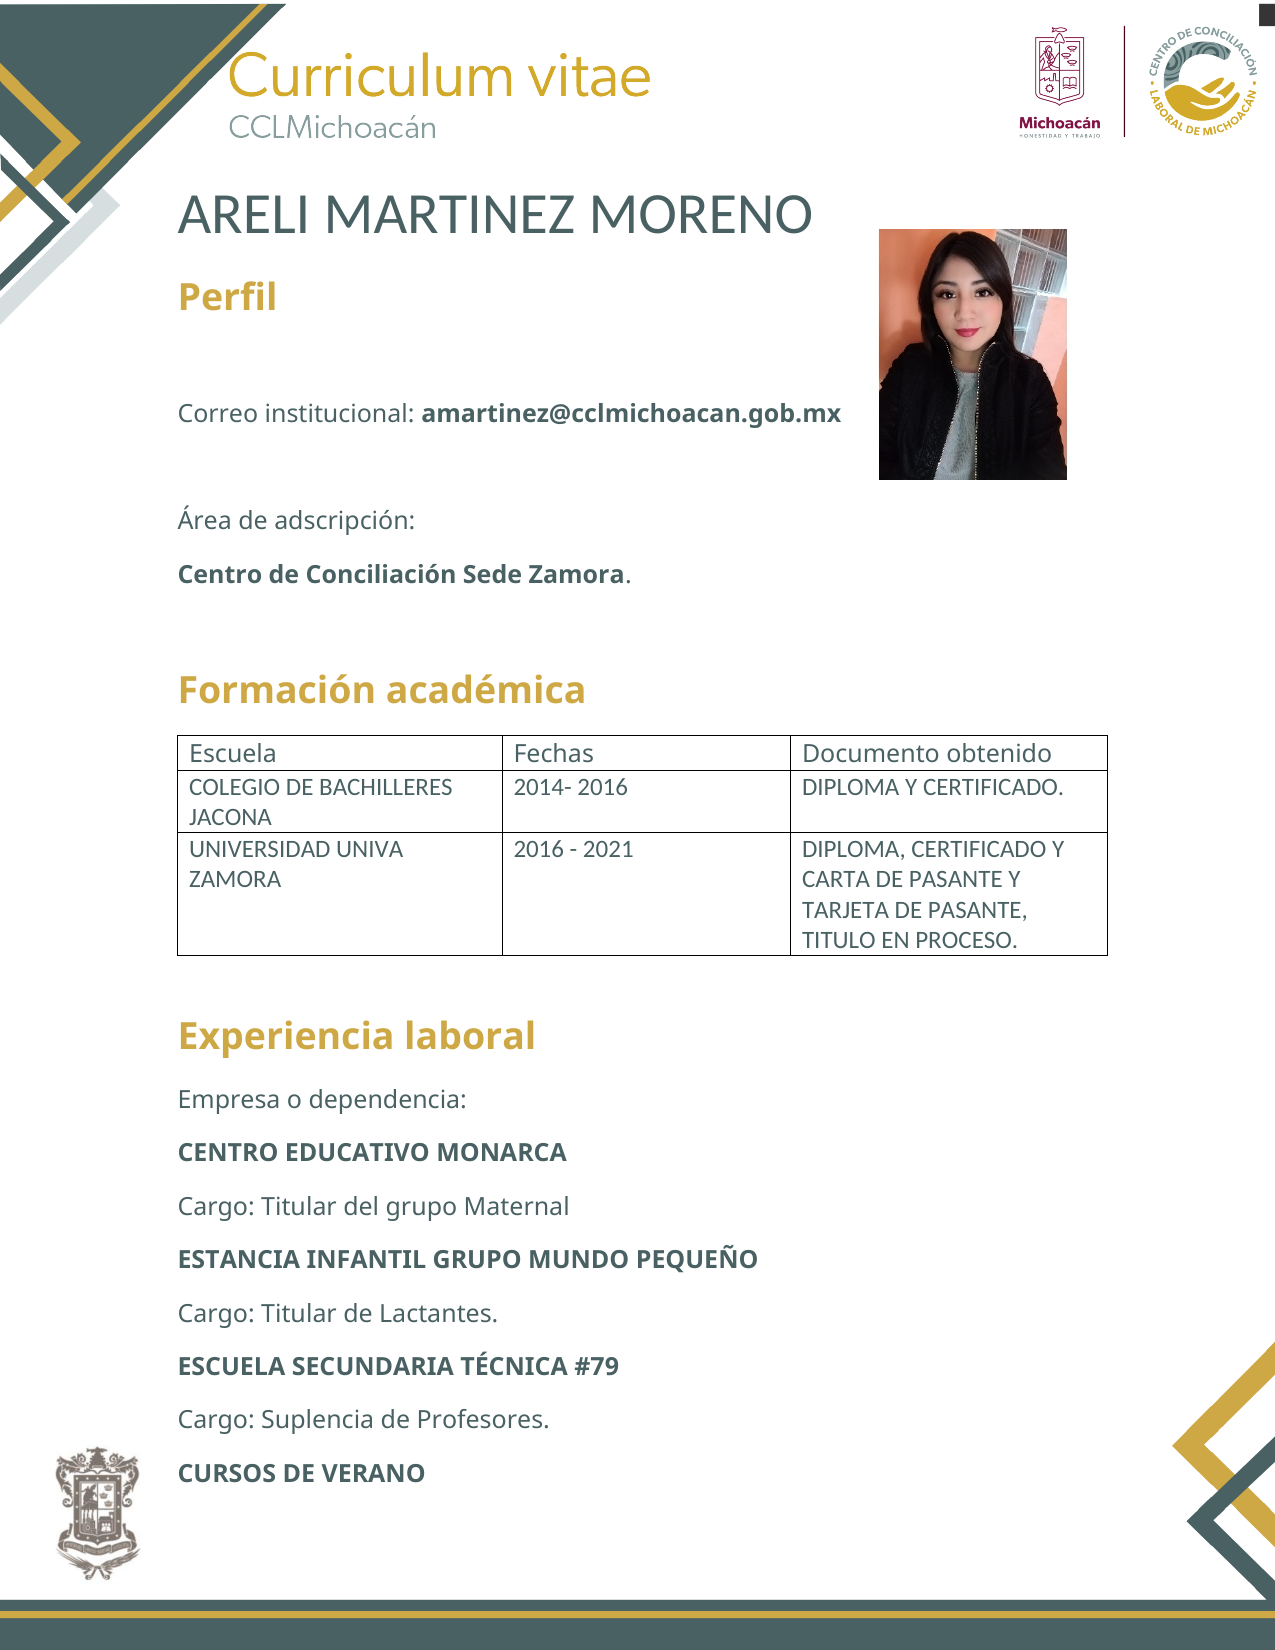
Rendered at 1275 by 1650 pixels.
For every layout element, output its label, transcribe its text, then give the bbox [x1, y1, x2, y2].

text ESCUELA SECUNDARIA TÉCNICA #79 [177, 1349, 1098, 1383]
text Cargo: Titular de Lactantes. [177, 1295, 1098, 1329]
text Empresa o dependencia: [177, 1081, 1098, 1116]
table_cell 2016 - 2021 [503, 833, 790, 955]
text Experiencia laboral [177, 1010, 1098, 1061]
text Perfil [177, 271, 1098, 322]
text Área de adscripción: [177, 503, 1098, 537]
table_cell UNIVERSIDAD UNIVA ZAMORA [178, 833, 502, 955]
table_cell DIPLOMA, CERTIFICADO Y CARTA DE PASANTE Y TARJETA DE PASANTE, TITULO EN PROCESO. [791, 833, 1107, 955]
text ESTANCIA INFANTIL GRUPO MUNDO PEQUEÑO [177, 1242, 1098, 1276]
table_cell COLEGIO DE BACHILLERES JACONA [178, 771, 502, 832]
text CENTRO EDUCATIVO MONARCA [177, 1135, 1098, 1169]
text ARELI MARTINEZ MORENO [177, 177, 1098, 248]
text CURSOS DE VERANO [177, 1456, 1098, 1489]
table_cell 2014- 2016 [503, 771, 790, 832]
text Centro de Conciliación Sede Zamora. [177, 556, 1098, 590]
table_header Documento obtenido [791, 736, 1107, 770]
table_cell DIPLOMA Y CERTIFICADO. [791, 771, 1107, 832]
table_header Fechas [503, 736, 790, 770]
text Formación académica [177, 663, 1098, 714]
picture [0, 3, 1275, 1650]
text Correo institucional: amartinez@cclmichoacan.gob.mx [177, 396, 1098, 430]
text Cargo: Suplencia de Profesores. [177, 1402, 1098, 1436]
text Cargo: Titular del grupo Maternal [177, 1188, 1098, 1222]
table_header Escuela [178, 736, 502, 770]
